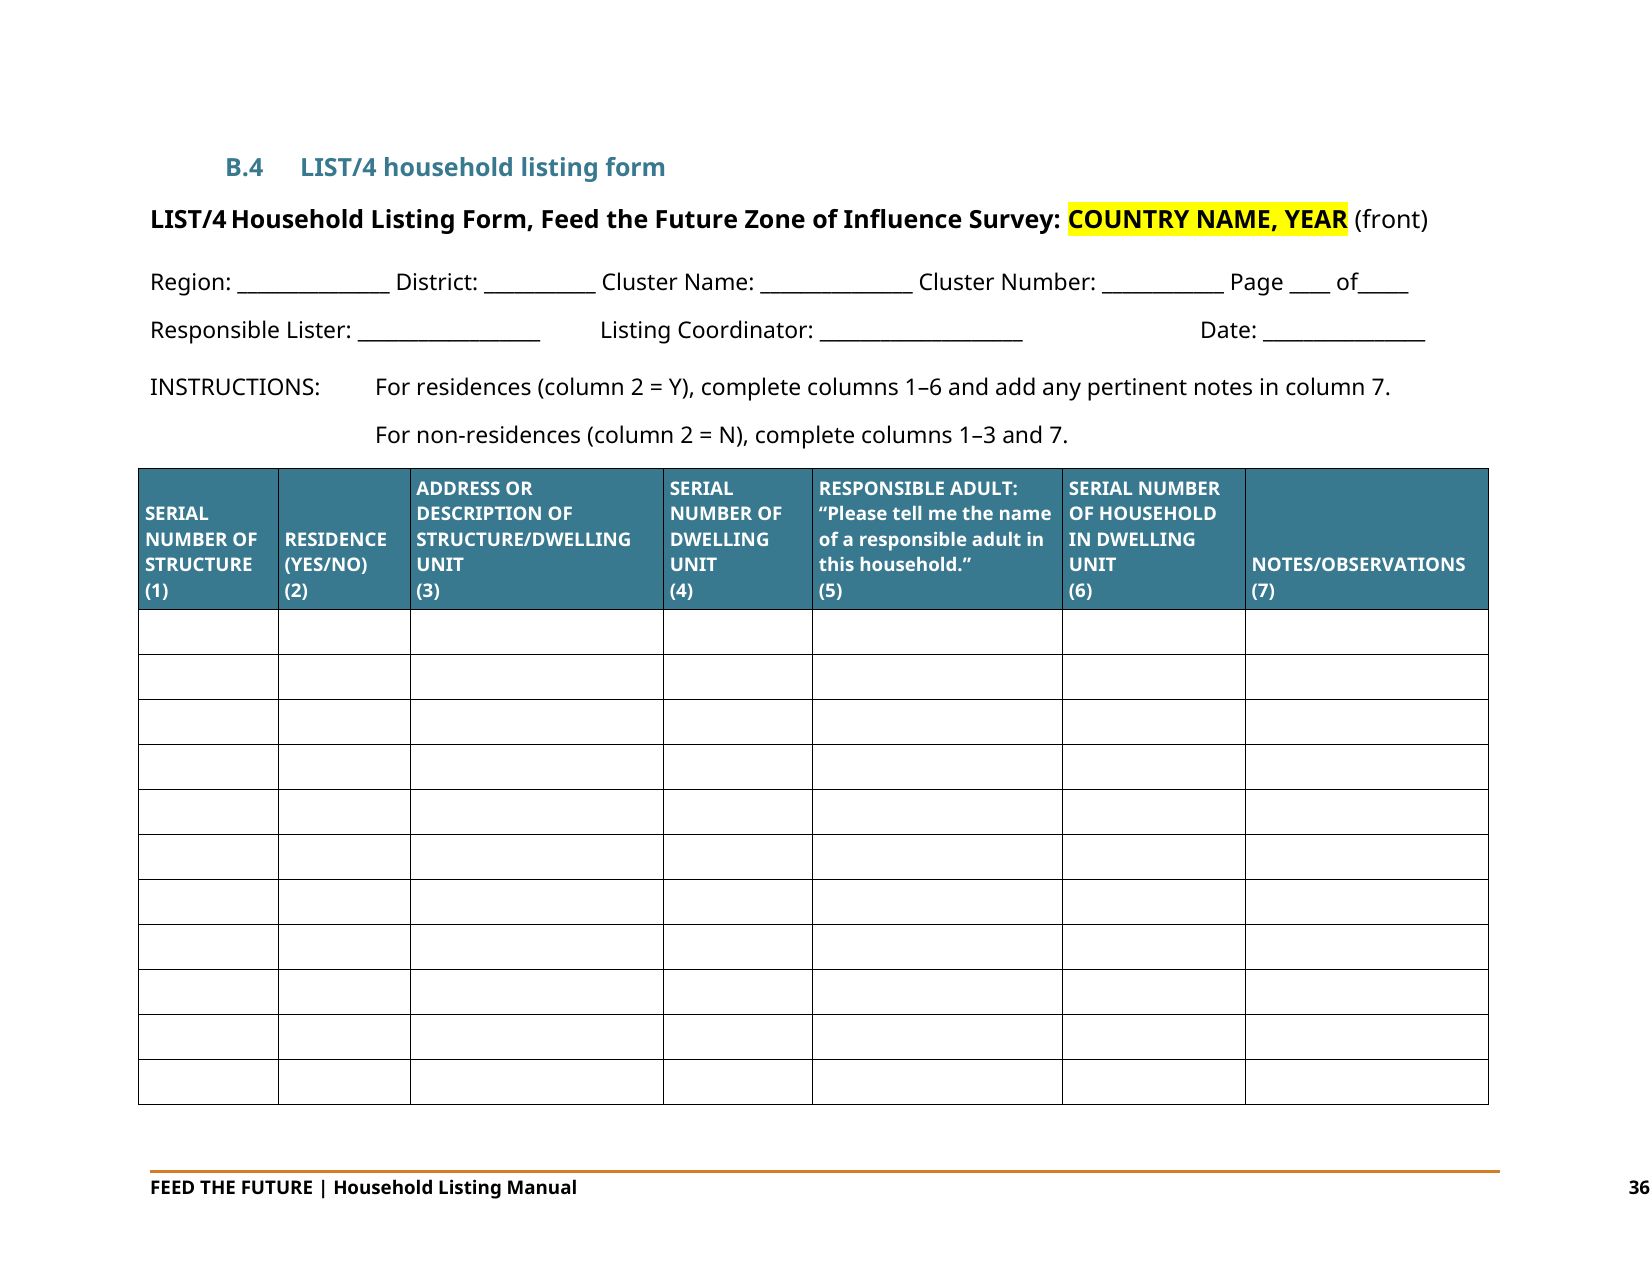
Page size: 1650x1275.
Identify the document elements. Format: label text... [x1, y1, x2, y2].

table_cell [279, 1015, 410, 1059]
table_cell [279, 655, 410, 699]
table_cell [664, 970, 812, 1014]
text Responsible Lister: __________________ Listing Coordinator: ____________________ Date: ________________ [150, 314, 1500, 346]
table_cell [139, 970, 278, 1014]
table_cell [411, 610, 663, 654]
table_cell [279, 610, 410, 654]
table_cell [411, 970, 663, 1014]
table_cell [664, 925, 812, 969]
table_cell [813, 970, 1062, 1014]
text For non-residences (column 2 = N), complete columns 1–3 and 7. [300, 419, 1500, 451]
text INSTRUCTIONS: For residences (column 2 = Y), complete columns 1–6 and add any pertinent notes in column 7. [150, 371, 1500, 402]
table_cell [411, 925, 663, 969]
table_cell [1063, 655, 1245, 699]
table_cell [279, 1060, 410, 1104]
table_cell [813, 655, 1062, 699]
table_cell [139, 880, 278, 924]
table_cell [139, 655, 278, 699]
table_header NOTES/OBSERVATIONS (7) [1246, 469, 1488, 609]
table_cell [664, 610, 812, 654]
table_cell [279, 745, 410, 789]
table_cell [411, 700, 663, 744]
table_cell [1246, 835, 1488, 879]
table_cell [1063, 970, 1245, 1014]
table_cell [279, 835, 410, 879]
table_cell [664, 1060, 812, 1104]
table_cell [279, 790, 410, 834]
table_cell [139, 835, 278, 879]
table_cell [664, 790, 812, 834]
table_cell [279, 970, 410, 1014]
table_cell [139, 610, 278, 654]
table_cell [813, 745, 1062, 789]
table_cell [664, 745, 812, 789]
table_cell [139, 1015, 278, 1059]
table_cell [279, 880, 410, 924]
table_cell [411, 655, 663, 699]
table_cell [813, 790, 1062, 834]
table_cell [1063, 745, 1245, 789]
table_cell [411, 1060, 663, 1104]
text LIST/4 Household Listing Form, Feed the Future Zone of Influence Survey: COUNTRY NAME, YEAR (front) [150, 202, 1068, 236]
table_cell [664, 835, 812, 879]
table_cell [139, 1060, 278, 1104]
table_cell [1246, 1015, 1488, 1059]
table_cell [411, 1015, 663, 1059]
table_cell [813, 835, 1062, 879]
table_header SERIAL NUMBER OF HOUSEHOLD IN DWELLING UNIT (6) [1063, 469, 1245, 609]
table_cell [411, 880, 663, 924]
table_cell [1063, 1060, 1245, 1104]
table_cell [411, 835, 663, 879]
table_cell [1246, 655, 1488, 699]
subtitle B.4 LIST/4 household listing form [225, 150, 1500, 184]
table_header RESIDENCE (YES/NO) (2) [279, 469, 410, 609]
table_cell [411, 790, 663, 834]
table_cell [664, 655, 812, 699]
table_cell [139, 700, 278, 744]
table_cell [1246, 700, 1488, 744]
text Region: _______________ District: ___________ Cluster Name: _______________ Cluster Number: ____________ Page ____ of_____ [150, 266, 1500, 297]
table_cell [279, 925, 410, 969]
table_cell [664, 700, 812, 744]
table_cell [139, 745, 278, 789]
table_cell [1246, 880, 1488, 924]
table_cell [813, 610, 1062, 654]
table_cell [813, 925, 1062, 969]
table_header SERIAL NUMBER OF DWELLING UNIT (4) [664, 469, 812, 609]
table_cell [1063, 790, 1245, 834]
table_cell [1246, 1060, 1488, 1104]
table_cell [279, 700, 410, 744]
table_header SERIAL NUMBER OF STRUCTURE (1) [139, 469, 278, 609]
table_cell [1246, 925, 1488, 969]
table_cell [1063, 925, 1245, 969]
table_cell [411, 745, 663, 789]
table_cell [1246, 745, 1488, 789]
table_cell [1063, 1015, 1245, 1059]
table_cell [1063, 700, 1245, 744]
table_header RESPONSIBLE ADULT: “Please tell me the name of a responsible adult in this household.” (5) [813, 469, 1062, 609]
table_cell [1246, 610, 1488, 654]
table_cell [1063, 880, 1245, 924]
table_cell [813, 880, 1062, 924]
table_cell [139, 790, 278, 834]
table_header ADDRESS OR DESCRIPTION OF STRUCTURE/DWELLING UNIT (3) [411, 469, 663, 609]
table_cell [1246, 970, 1488, 1014]
table_cell [813, 700, 1062, 744]
table_cell [139, 925, 278, 969]
table_cell [664, 880, 812, 924]
table_cell [1246, 790, 1488, 834]
table_cell [1063, 610, 1245, 654]
table_cell [1063, 835, 1245, 879]
table_cell [664, 1015, 812, 1059]
table_cell [813, 1015, 1062, 1059]
table_cell [813, 1060, 1062, 1104]
